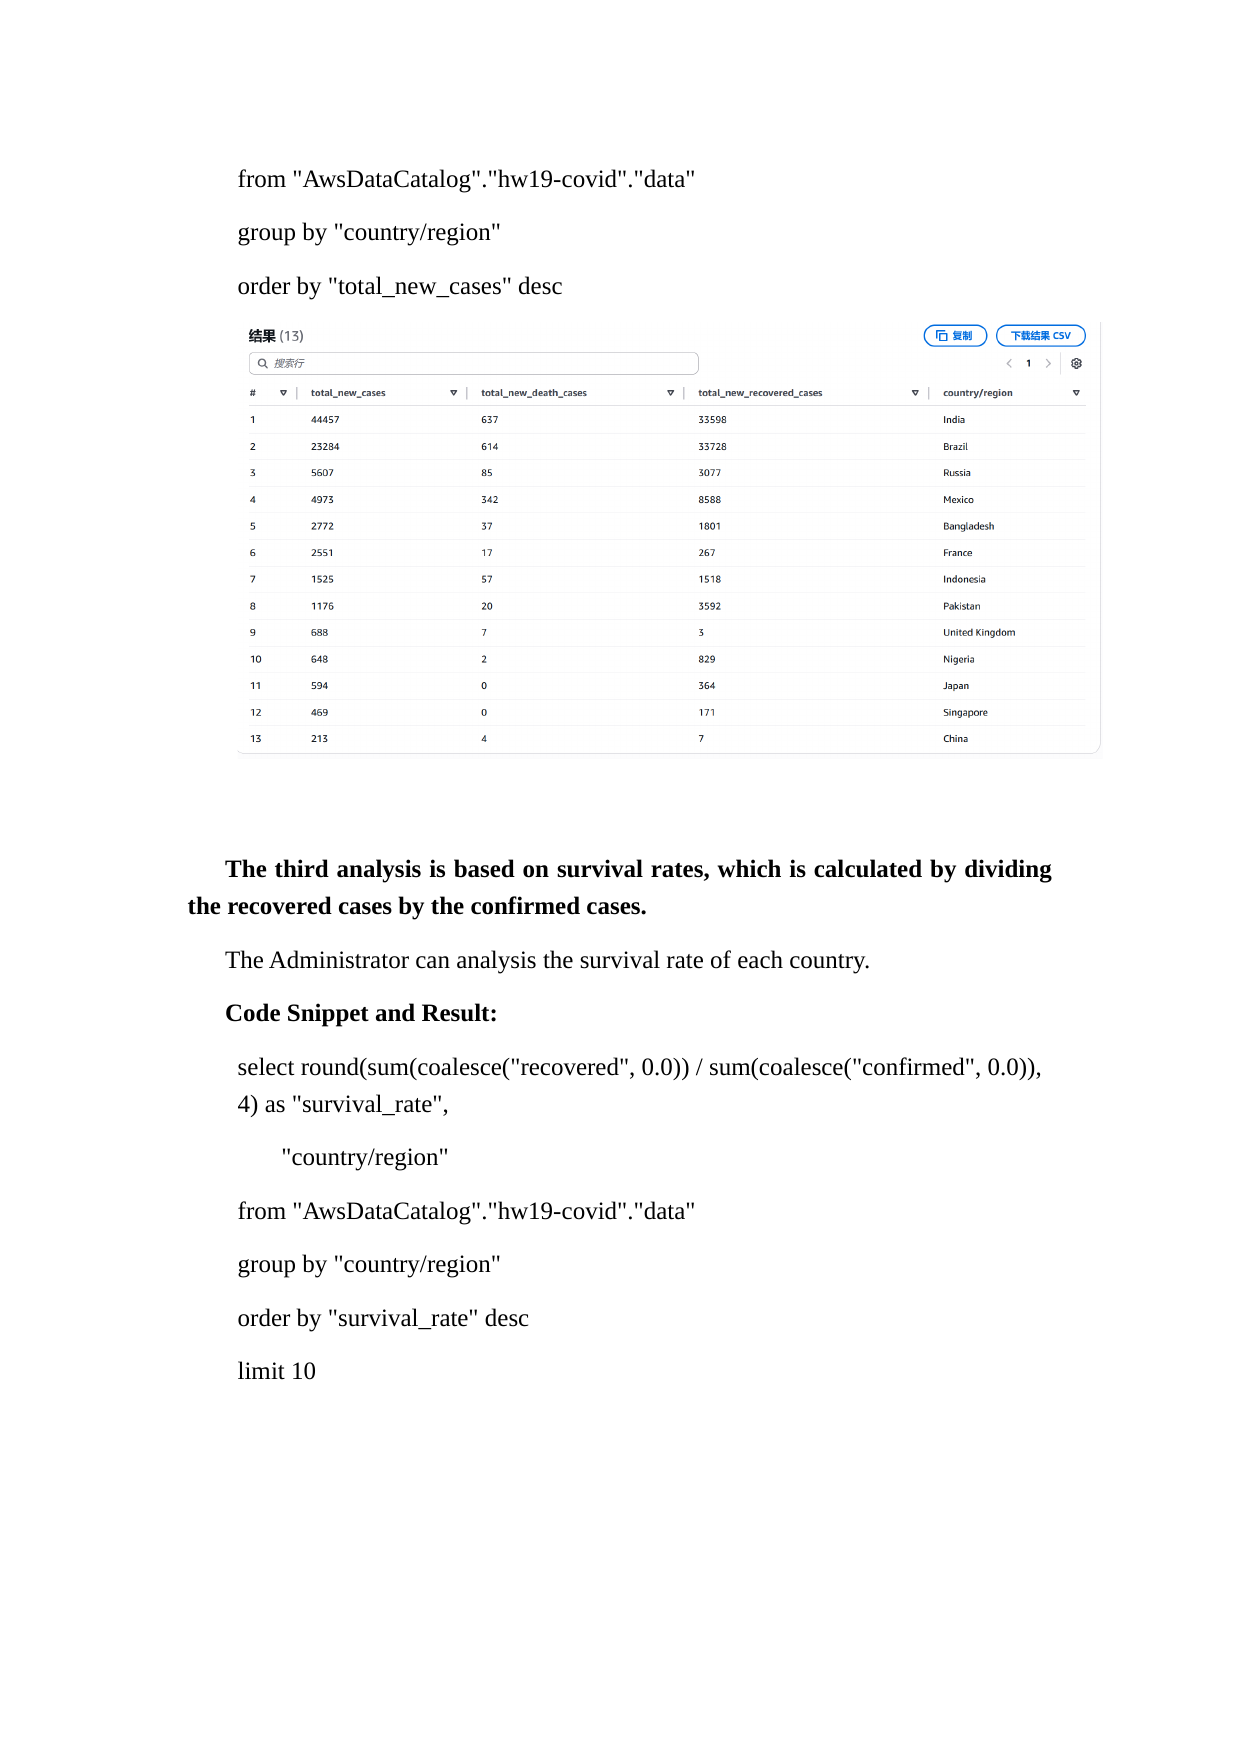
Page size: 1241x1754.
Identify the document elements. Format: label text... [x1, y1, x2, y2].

picture [237, 322, 1103, 759]
text group by "country/region" [237, 1247, 1053, 1280]
text limit 10 [237, 1354, 1053, 1387]
text select round(sum(coalesce("recovered", 0.0)) / sum(coalesce("confirmed", 0.0)), 4) as "survival_rate", [237, 1050, 1053, 1119]
text from "AwsDataCatalog"."hw19-covid"."data" [237, 162, 1053, 194]
text The third analysis is based on survival rates, which is calculated by dividing the recovered cases by the confirmed cases. [187, 852, 1053, 922]
text from "AwsDataCatalog"."hw19-covid"."data" [237, 1194, 1053, 1226]
text The Administrator can analysis the survival rate of each country. [187, 943, 1053, 975]
text order by "survival_rate" desc [237, 1301, 1053, 1333]
text group by "country/region" [237, 215, 1053, 248]
text order by "total_new_cases" desc [237, 269, 1053, 301]
text "country/region" [237, 1140, 1053, 1173]
text Code Snippet and Result: [187, 996, 1053, 1029]
